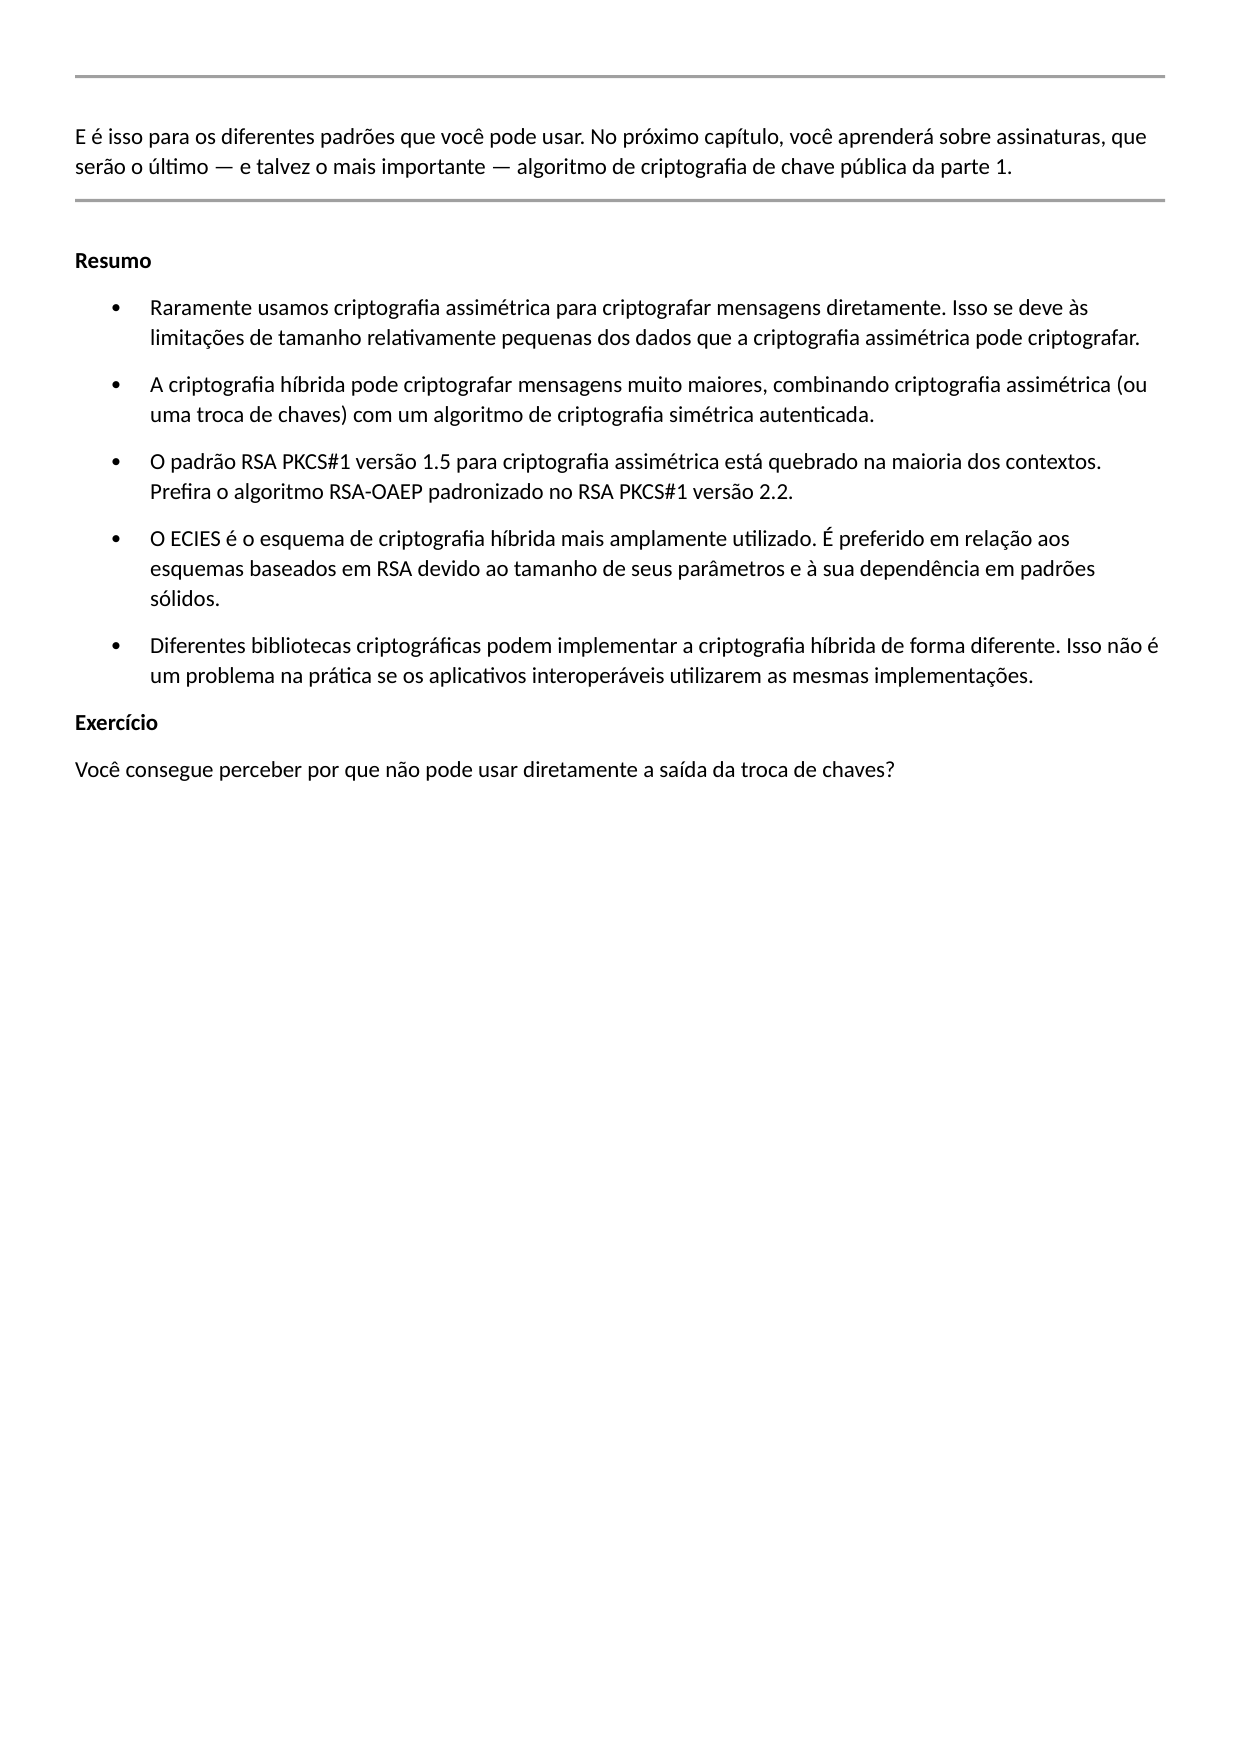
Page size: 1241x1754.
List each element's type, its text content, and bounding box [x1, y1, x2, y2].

text Você consegue perceber por que não pode usar diretamente a saída da troca de chaves? [75, 755, 1165, 783]
list O padrão RSA PKCS#1 versão 1.5 para criptografia assimétrica está quebrado na maioria dos contextos. Prefira o algoritmo RSA-OAEP padronizado no RSA PKCS#1 versão 2.2. [112, 447, 1165, 505]
text Exercício [75, 708, 1165, 736]
list A criptografia híbrida pode criptografar mensagens muito maiores, combinando criptografia assimétrica (ou uma troca de chaves) com um algoritmo de criptografia simétrica autenticada. [112, 370, 1165, 428]
list Diferentes bibliotecas criptográficas podem implementar a criptografia híbrida de forma diferente. Isso não é um problema na prática se os aplicativos interoperáveis utilizarem as mesmas implementações. [112, 631, 1165, 689]
text E é isso para os diferentes padrões que você pode usar. No próximo capítulo, você aprenderá sobre assinaturas, que serão o último — e talvez o mais importante — algoritmo de criptografia de chave pública da parte 1. [75, 122, 1165, 180]
list Raramente usamos criptografia assimétrica para criptografar mensagens diretamente. Isso se deve às limitações de tamanho relativamente pequenas dos dados que a criptografia assimétrica pode criptografar. [112, 293, 1165, 351]
list O ECIES é o esquema de criptografia híbrida mais amplamente utilizado. É preferido em relação aos esquemas baseados em RSA devido ao tamanho de seus parâmetros e à sua dependência em padrões sólidos. [112, 524, 1165, 612]
text Resumo [75, 246, 1165, 274]
